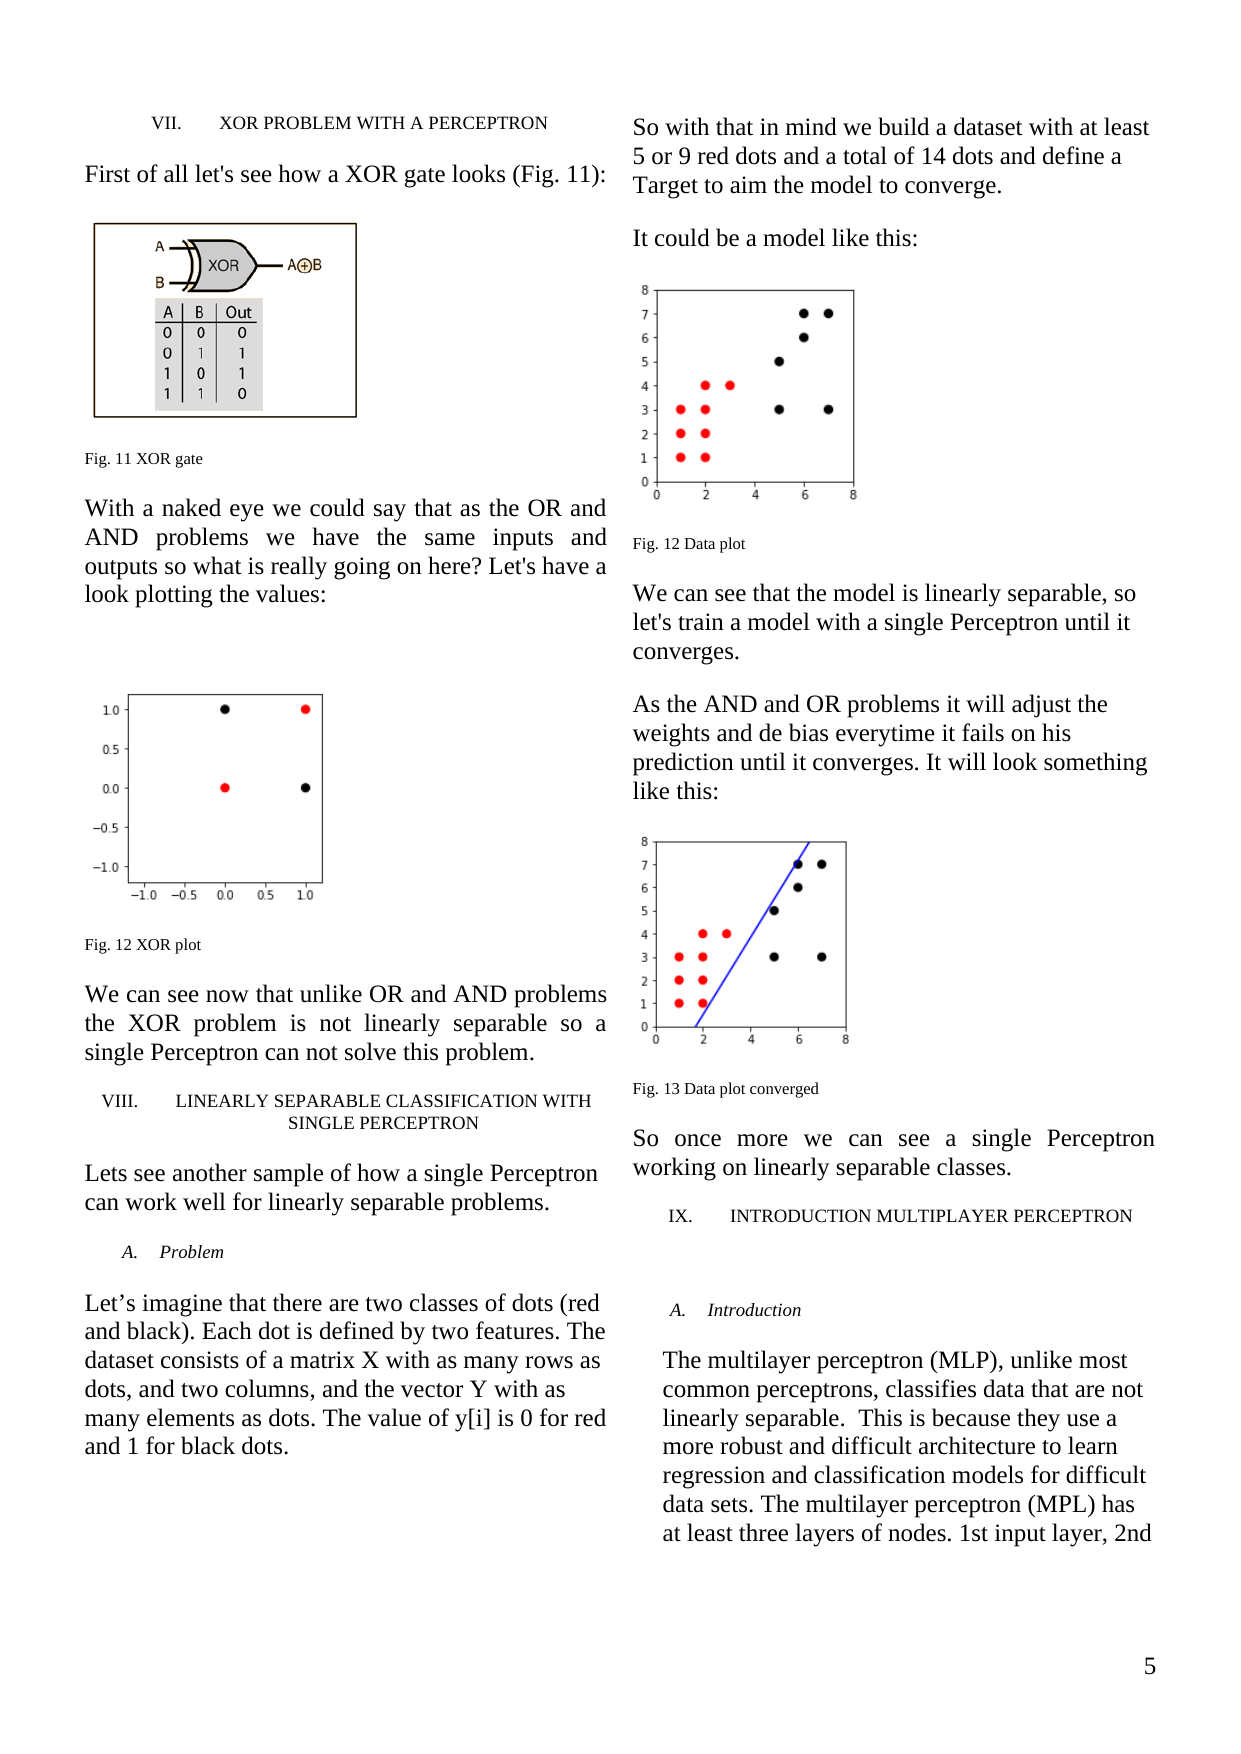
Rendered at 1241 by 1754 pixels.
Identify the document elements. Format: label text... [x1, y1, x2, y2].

text Fig. 11 XOR gate [84, 449, 608, 468]
text We can see now that unlike OR and AND problems the XOR problem is not linearly separable so a single Perceptron can not solve this problem. [84, 979, 608, 1065]
list Introduction [670, 1298, 1156, 1320]
text Fig. 13 Data plot converged [632, 1079, 1156, 1098]
text So with that in mind we build a dataset with at least 5 or 9 red dots and a total of 14 dots and define a Target to aim the model to converge. [632, 112, 1156, 198]
text With a naked eye we could say that as the OR and AND problems we have the same inputs and outputs so what is really going on here? Let's have a look plotting the values: [84, 493, 608, 608]
list INTRODUCTION MULTIPLAYER PERCEPTRON [670, 1205, 1156, 1227]
text It could be a model like this: [632, 223, 1156, 252]
list LINEARLY SEPARABLE CLASSIFICATION WITH SINGLE PERCEPTRON [122, 1090, 608, 1133]
list Problem [122, 1241, 608, 1263]
text Lets see another sample of how a single Perceptron can work well for linearly separable problems. [84, 1158, 608, 1216]
text Fig. 12 XOR plot [84, 935, 608, 954]
picture [632, 277, 865, 510]
picture [84, 212, 364, 425]
text As the AND and OR problems it will adjust the weights and de bias everytime it fails on his prediction until it converges. It will look something like this: [632, 689, 1156, 804]
picture [84, 687, 329, 910]
text So once more we can see a single Perceptron working on linearly separable classes. [632, 1123, 1156, 1180]
list XOR PROBLEM WITH A PERCEPTRON [122, 112, 608, 134]
text Fig. 12 Data plot [632, 534, 1156, 553]
text We can see that the model is linearly separable, so let's train a model with a single Perceptron until it converges. [632, 578, 1156, 664]
text Let’s imagine that there are two classes of dots (red and black). Each dot is defined by two features. The dataset consists of a matrix X with as many rows as dots, and two columns, and the vector Y with as many elements as dots. The value of y[i] is 0 for red and 1 for black dots. [84, 1288, 608, 1460]
picture [632, 829, 857, 1054]
text First of all let's see how a XOR gate looks (Fig. 11): [84, 159, 608, 187]
